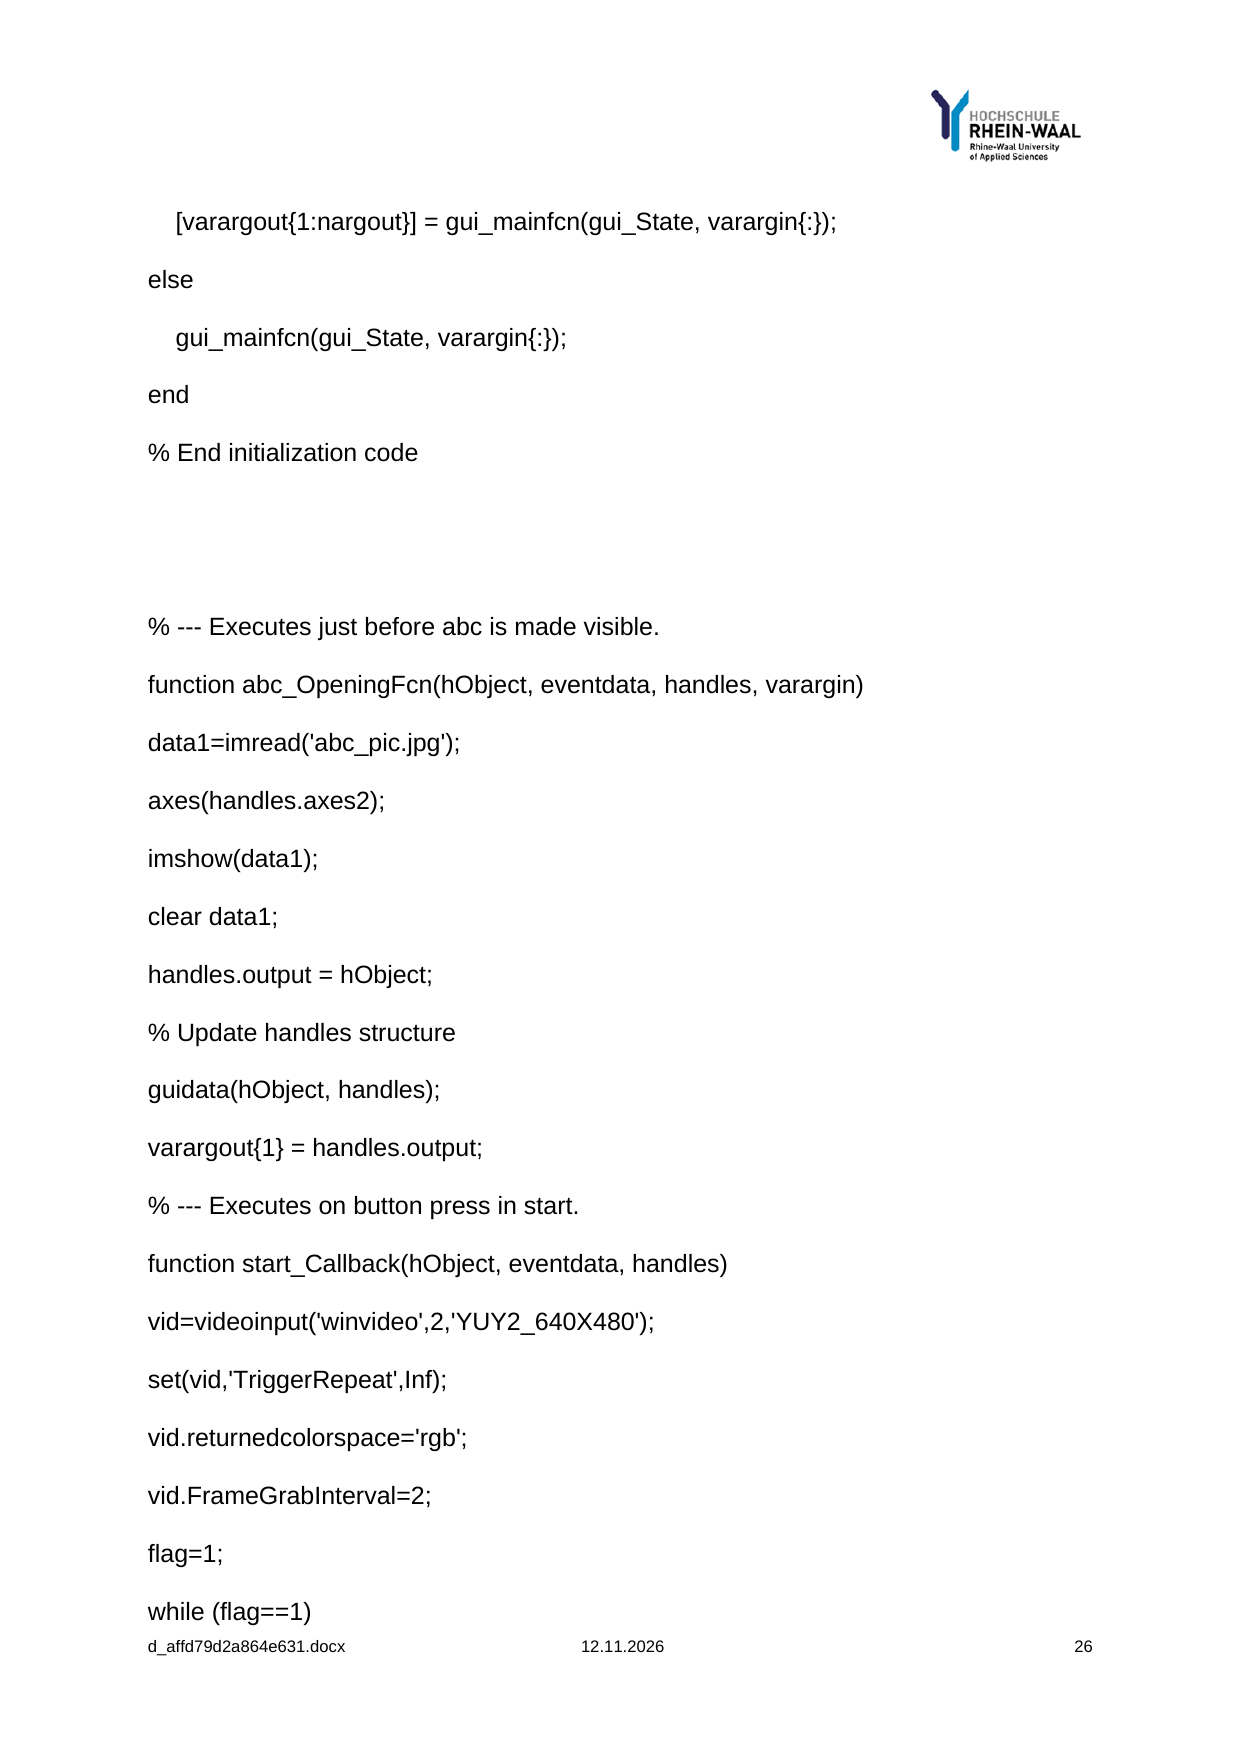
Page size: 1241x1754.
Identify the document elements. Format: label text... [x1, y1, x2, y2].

text while (flag==1) [148, 1597, 1092, 1626]
text % --- Executes just before abc is made visible. [148, 612, 1092, 641]
text % End initialization code [148, 438, 1092, 467]
text set(vid,'TriggerRepeat',Inf); [148, 1365, 1092, 1394]
text flag=1; [148, 1539, 1092, 1568]
text imshow(data1); [148, 844, 1092, 873]
text vid=videoinput('winvideo',2,'YUY2_640X480'); [148, 1307, 1092, 1336]
text axes(handles.axes2); [148, 786, 1092, 815]
text varargout{1} = handles.output; [148, 1133, 1092, 1162]
text data1=imread('abc_pic.jpg'); [148, 728, 1092, 757]
text [varargout{1:nargout}] = gui_mainfcn(gui_State, varargin{:}); [148, 207, 1092, 236]
text guidata(hObject, handles); [148, 1076, 1092, 1104]
text function abc_OpeningFcn(hObject, eventdata, handles, varargin) [148, 670, 1092, 699]
text % Update handles structure [148, 1018, 1092, 1046]
text clear data1; [148, 902, 1092, 931]
text end [148, 381, 1092, 409]
text % --- Executes on button press in start. [148, 1191, 1092, 1220]
text vid.FrameGrabInterval=2; [148, 1481, 1092, 1510]
text function start_Callback(hObject, eventdata, handles) [148, 1249, 1092, 1278]
text else [148, 265, 1092, 293]
picture [914, 73, 1093, 162]
text vid.returnedcolorspace='rgb'; [148, 1423, 1092, 1452]
text gui_mainfcn(gui_State, varargin{:}); [148, 323, 1092, 351]
text handles.output = hObject; [148, 960, 1092, 988]
